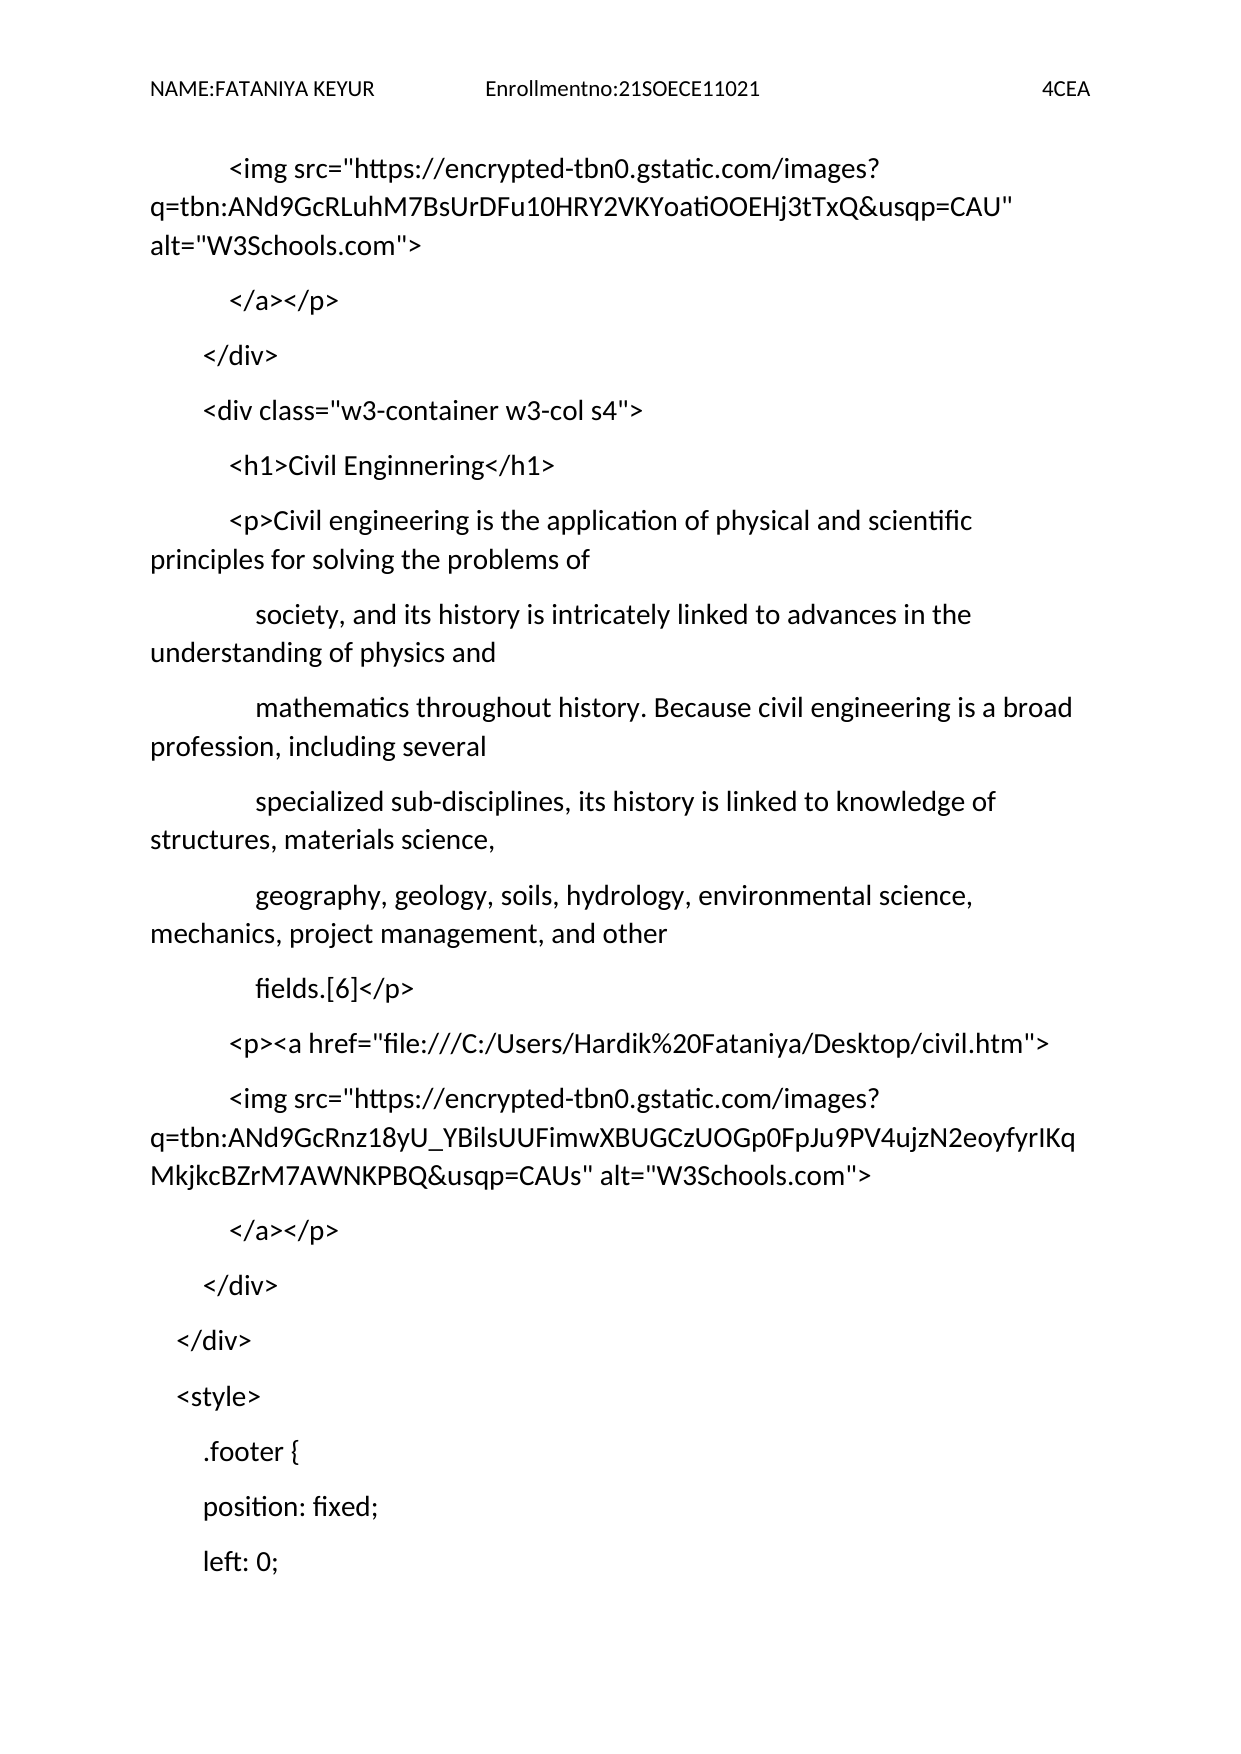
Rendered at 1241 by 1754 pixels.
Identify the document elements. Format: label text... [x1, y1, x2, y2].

text specialized sub-disciplines, its history is linked to knowledge of structures, materials science, [150, 783, 1090, 857]
text </div> [150, 1322, 1090, 1358]
text </div> [150, 1267, 1090, 1303]
text </a></p> [150, 1212, 1090, 1248]
text society, and its history is intricately linked to advances in the understanding of physics and [150, 596, 1090, 670]
text geography, geology, soils, hydrology, environmental science, mechanics, project management, and other [150, 877, 1090, 951]
text <img src="https://encrypted-tbn0.gstatic.com/images?q=tbn:ANd9GcRLuhM7BsUrDFu10HRY2VKYoatiOOEHj3tTxQ&usqp=CAU" alt="W3Schools.com"> [150, 150, 1090, 262]
text <p><a href="file:///C:/Users/Hardik%20Fataniya/Desktop/civil.htm"> [150, 1025, 1090, 1061]
text <style> [150, 1378, 1090, 1413]
text <img src="https://encrypted-tbn0.gstatic.com/images?q=tbn:ANd9GcRnz18yU_YBilsUUFimwXBUGCzUOGp0FpJu9PV4ujzN2eoyfyrIKqMkjkcBZrM7AWNKPBQ&usqp=CAUs" alt="W3Schools.com"> [150, 1080, 1090, 1193]
text .footer { [150, 1433, 1090, 1468]
text </a></p> [150, 282, 1090, 318]
text left: 0; [150, 1543, 1090, 1578]
text <div class="w3-container w3-col s4"> [150, 392, 1090, 428]
text position: fixed; [150, 1488, 1090, 1523]
text mathematics throughout history. Because civil engineering is a broad profession, including several [150, 689, 1090, 763]
text </div> [150, 337, 1090, 373]
text <h1>Civil Enginnering</h1> [150, 447, 1090, 483]
text <p>Civil engineering is the application of physical and scientific principles for solving the problems of [150, 502, 1090, 576]
text fields.[6]</p> [150, 970, 1090, 1006]
